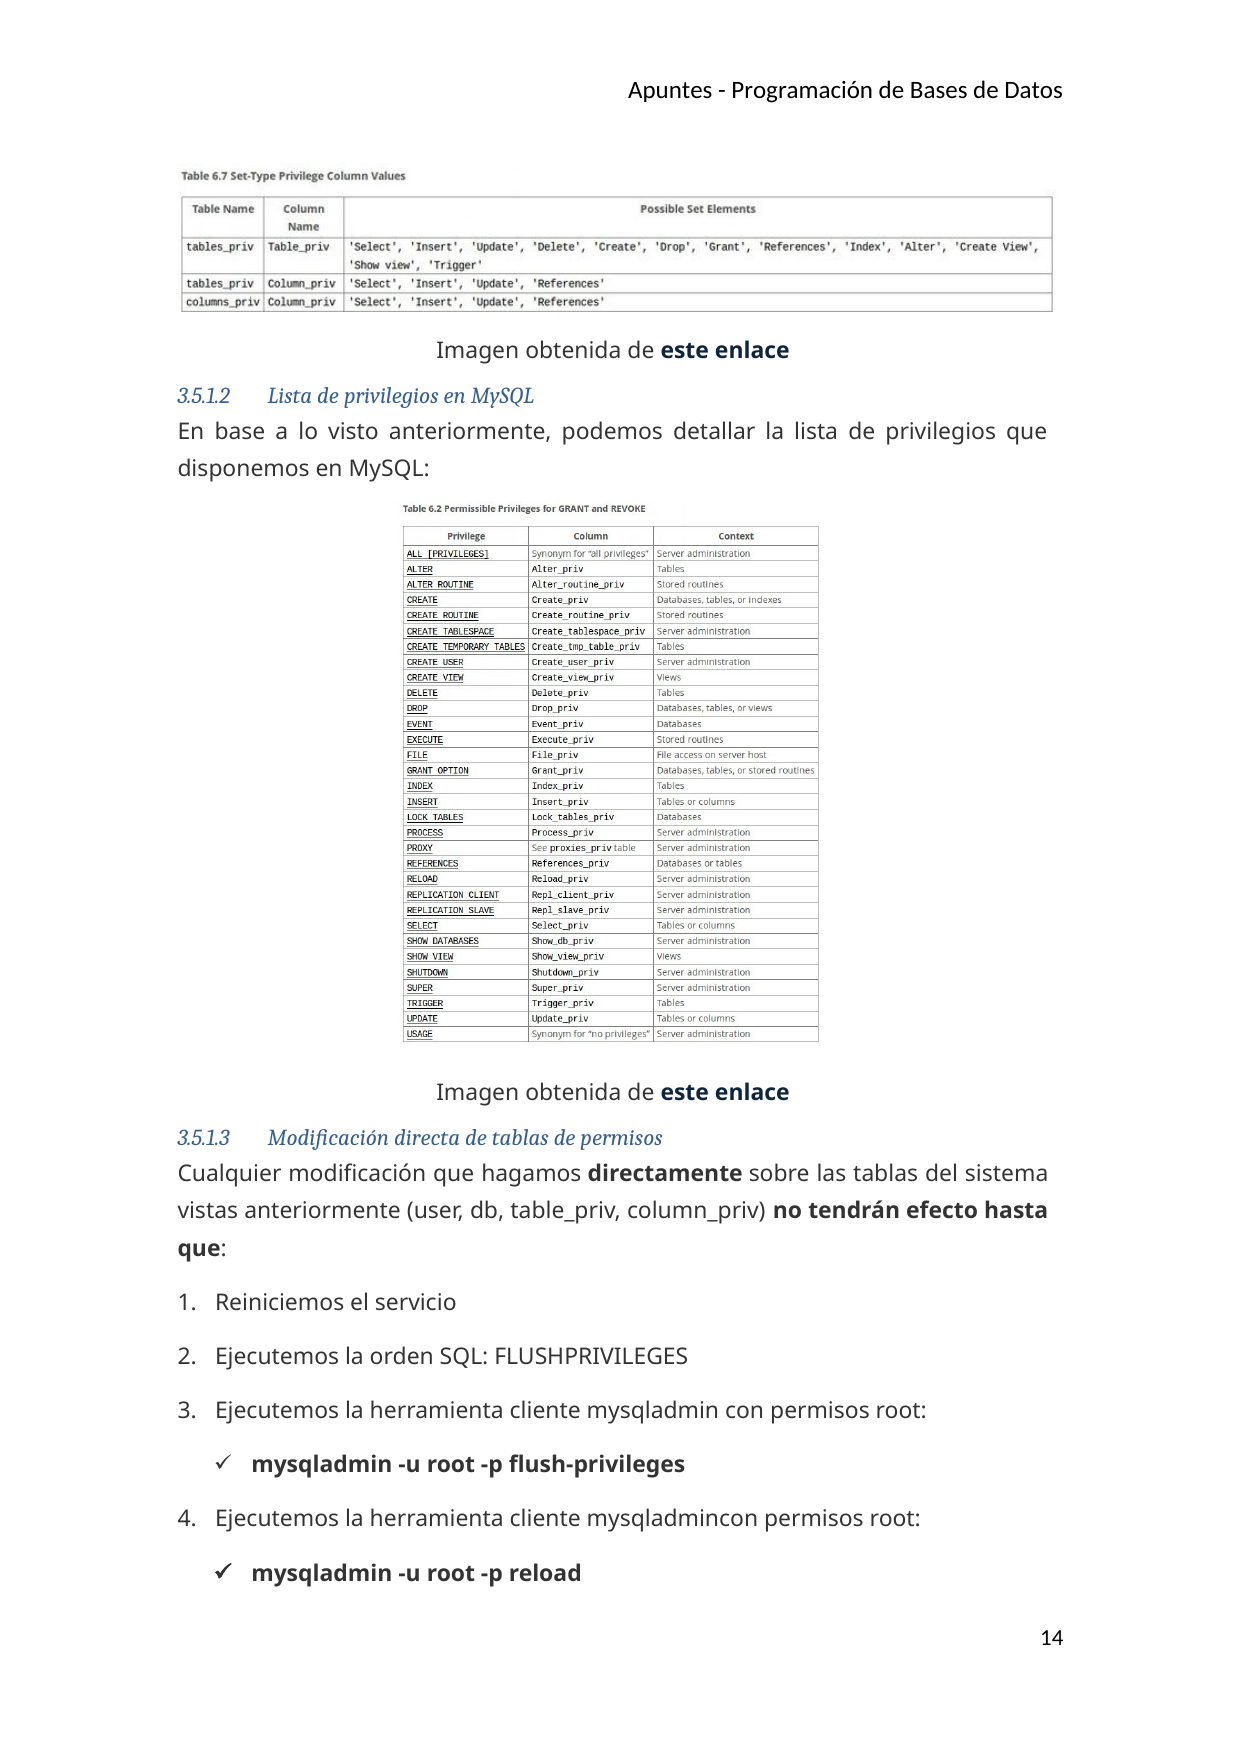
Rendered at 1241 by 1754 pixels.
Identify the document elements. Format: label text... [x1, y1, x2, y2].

list Ejecutemos la herramienta cliente mysqladmin con permisos root: [177, 1388, 1048, 1426]
list Reiniciemos el servicio [177, 1280, 1048, 1318]
text Imagen obtenida de este enlace [177, 329, 1048, 366]
subtitle Lista de privilegios en MySQL [177, 383, 1063, 409]
list mysqladmin -u root -p reload [213, 1551, 1048, 1588]
text Imagen obtenida de este enlace [177, 1070, 1048, 1108]
list Ejecutemos la herramienta cliente mysqladmincon permisos root: [177, 1497, 1048, 1534]
picture [177, 163, 1064, 312]
text Cualquier modificación que hagamos directamente sobre las tablas del sistema vistas anteriormente (user, db, table_priv, column_priv) no tendrán efecto hasta que: [177, 1151, 1048, 1263]
list mysqladmin -u root -p flush-privileges [213, 1443, 1048, 1480]
list Ejecutemos la orden SQL: FLUSHPRIVILEGES [177, 1334, 1048, 1372]
picture [395, 501, 831, 1054]
text En base a lo visto anteriormente, podemos detallar la lista de privilegios que disponemos en MySQL: [177, 409, 1048, 484]
subtitle Modificación directa de tablas de permisos [177, 1124, 1063, 1151]
